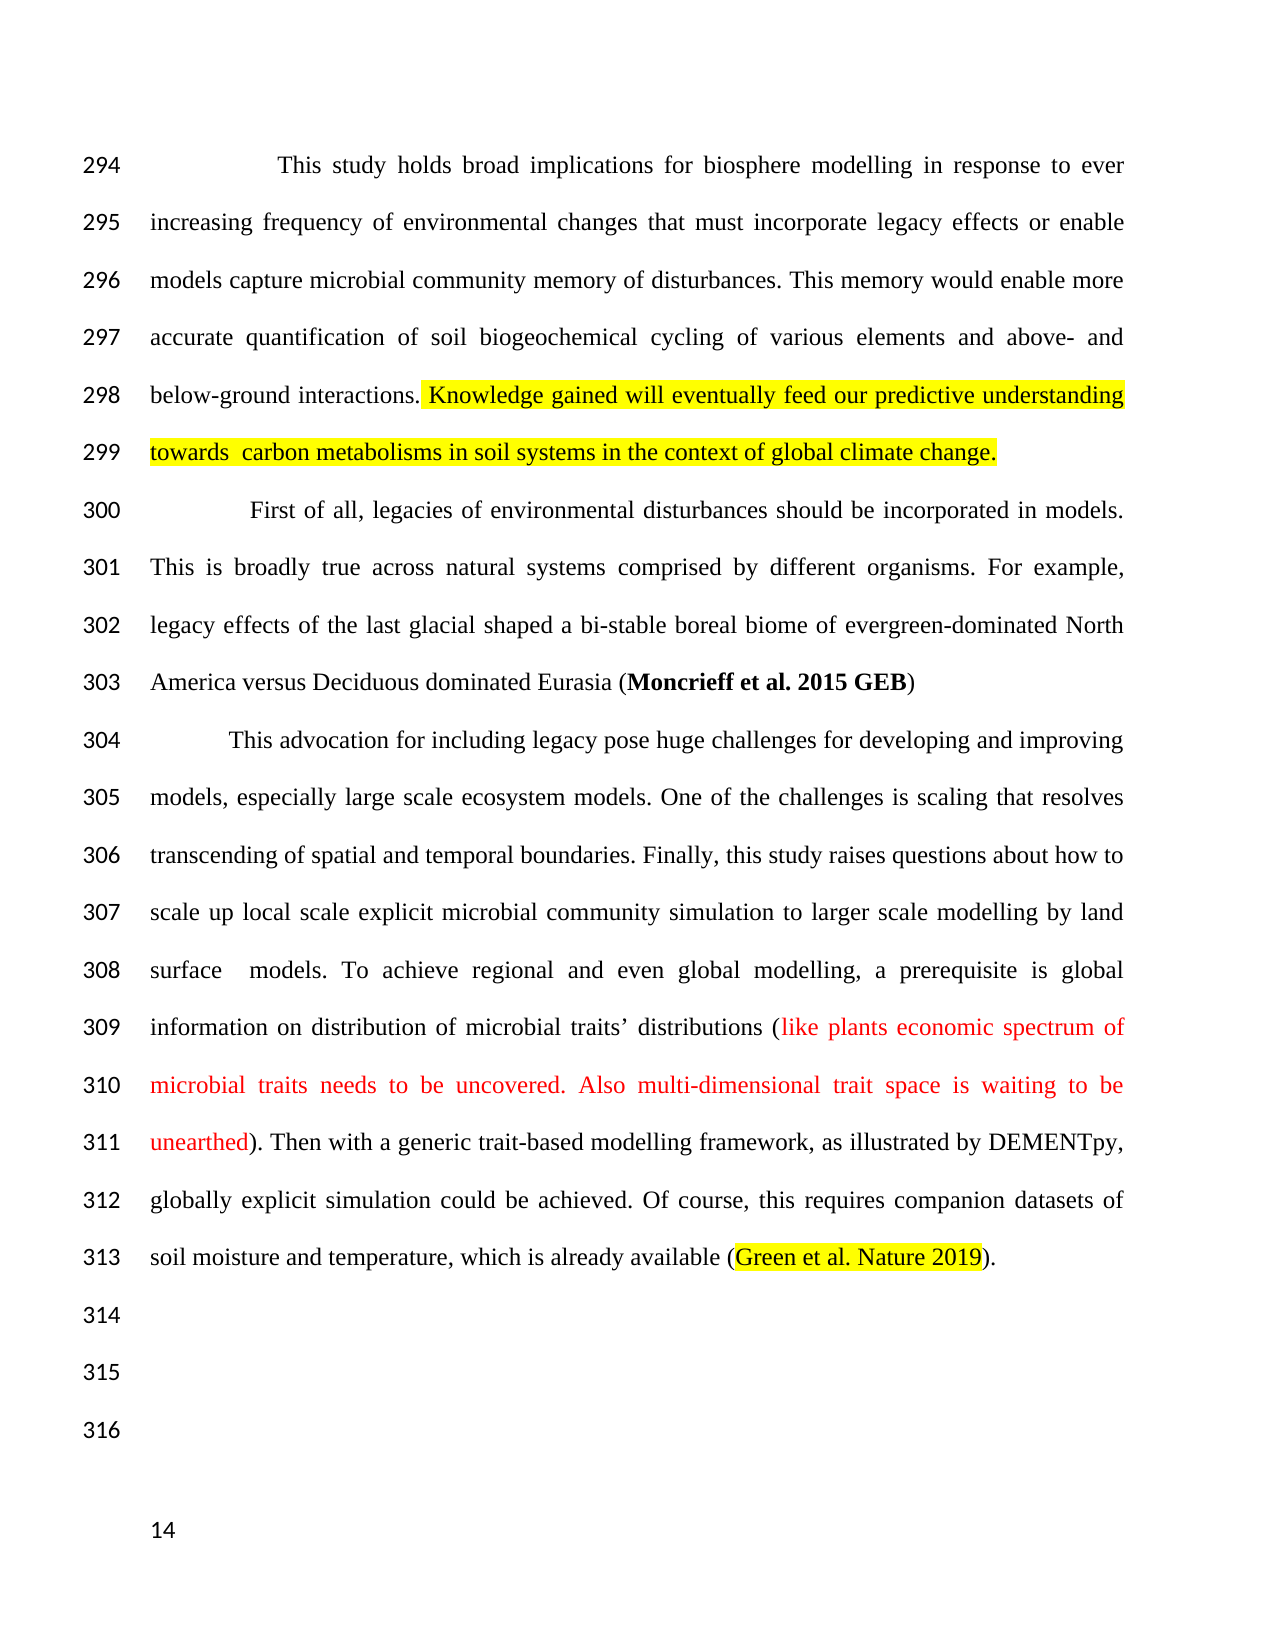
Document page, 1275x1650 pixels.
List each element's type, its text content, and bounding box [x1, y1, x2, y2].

text This study holds broad implications for biosphere modelling in response to ever increasing frequency of environmental changes that must incorporate legacy effects or enable models capture microbial community memory of disturbances. This memory would enable more accurate quantification of soil biogeochemical cycling of various elements and above- and below-ground interactions. Knowledge gained will eventually feed our predictive understanding towards carbon metabolisms in soil systems in the context of global climate change. [150, 150, 1125, 466]
text This advocation for including legacy pose huge challenges for developing and improving models, especially large scale ecosystem models. One of the challenges is scaling that resolves transcending of spatial and temporal boundaries. Finally, this study raises questions about how to scale up local scale explicit microbial community simulation to larger scale modelling by land surface models. To achieve regional and even global modelling, a prerequisite is global information on distribution of microbial traits’ distributions (like plants economic spectrum of microbial traits needs to be uncovered. Also multi-dimensional trait space is waiting to be unearthed). Then with a generic trait-based modelling framework, as illustrated by DEMENTpy, globally explicit simulation could be achieved. Of course, this requires companion datasets of soil moisture and temperature, which is already available (Green et al. Nature 2019). [150, 725, 1125, 1271]
text First of all, legacies of environmental disturbances should be incorporated in models. This is broadly true across natural systems comprised by different organisms. For example, legacy effects of the last glacial shaped a bi-stable boreal biome of evergreen-dominated North America versus Deciduous dominated Eurasia (Moncrieff et al. 2015 GEB) [150, 495, 1125, 696]
